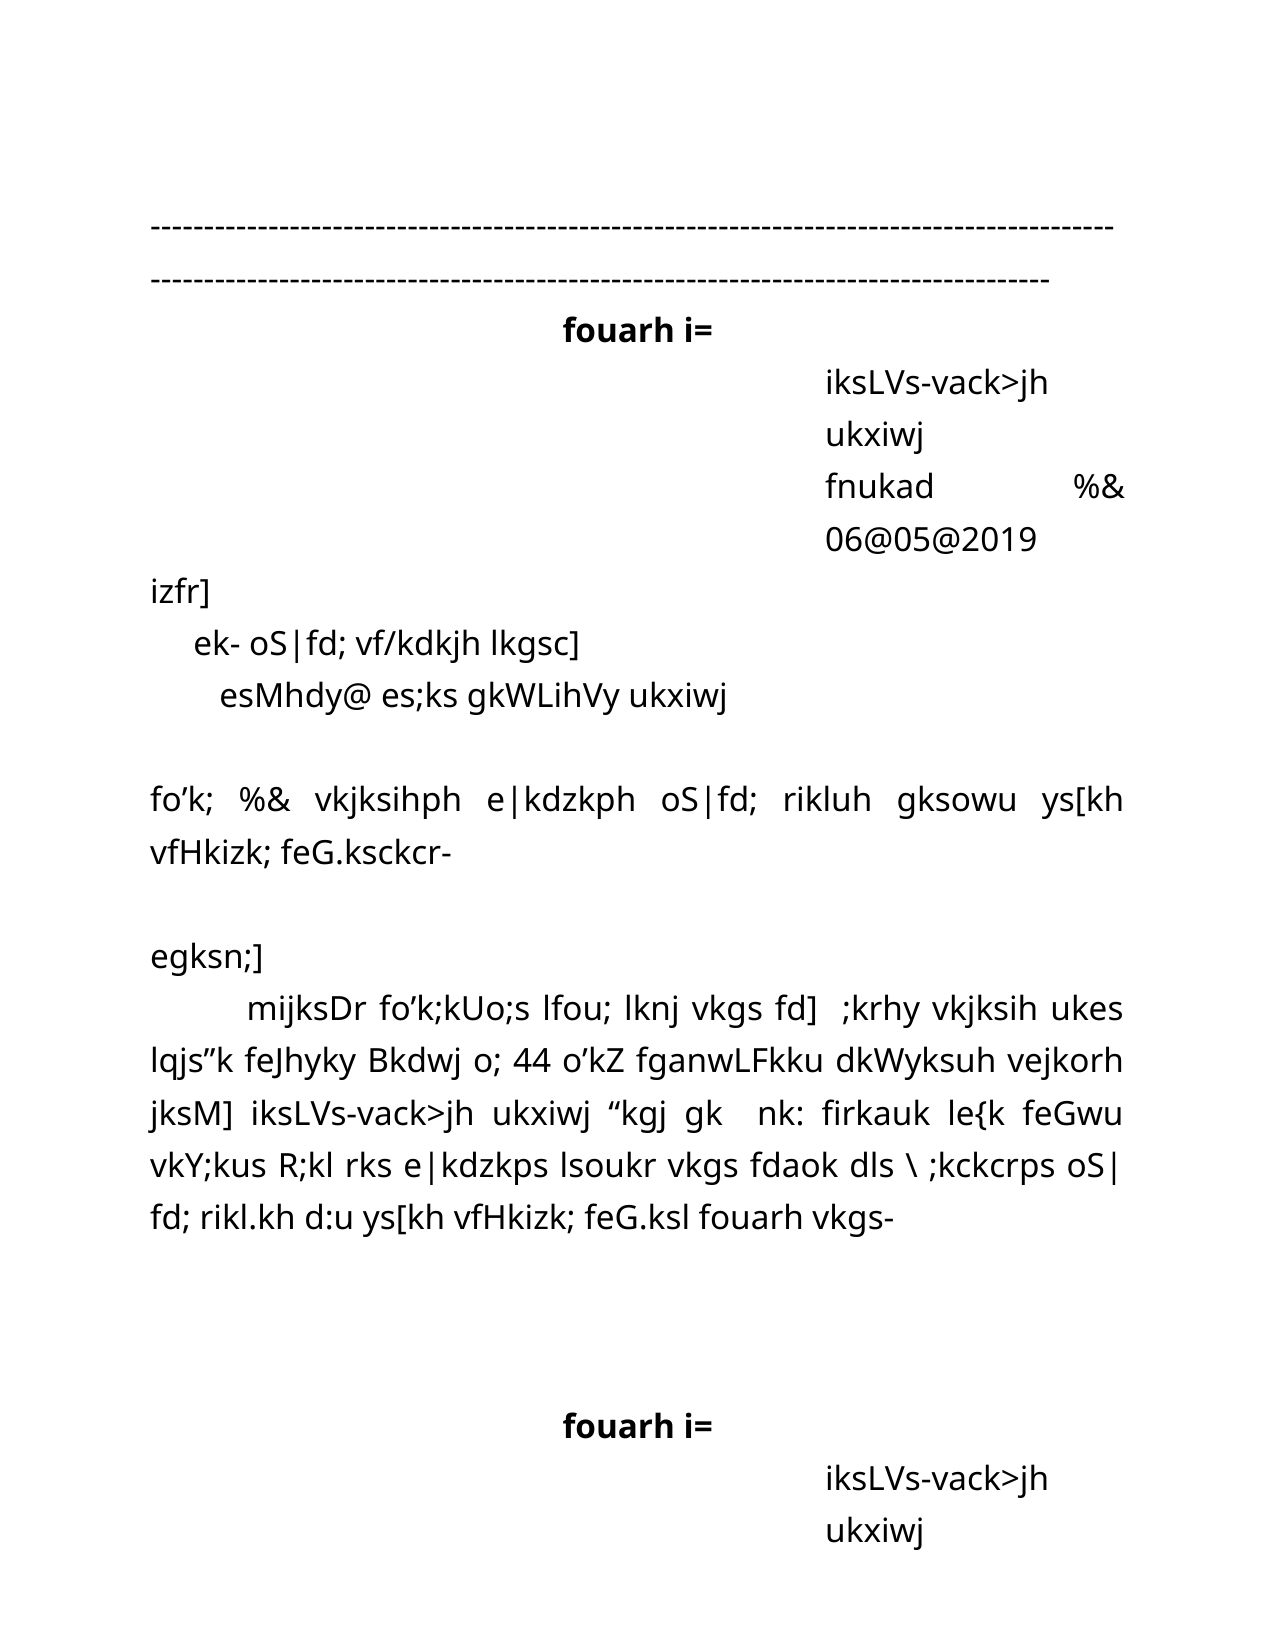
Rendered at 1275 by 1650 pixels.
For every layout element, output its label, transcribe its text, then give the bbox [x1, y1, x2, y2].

text iksLVs-vack>jh ukxiwj [825, 1455, 1125, 1552]
text fouarh i= [150, 1402, 1125, 1448]
text fnukad %& 06@05@2019 [825, 463, 1125, 561]
text egksn;] [150, 933, 1125, 978]
text fouarh i= [150, 307, 1125, 352]
text ek- oS|fd; vf/kdkjh lkgsc] [150, 620, 1125, 665]
text izfr] [150, 567, 1125, 613]
text esMhdy@ es;ks gkWLihVy ukxiwj [150, 672, 1125, 717]
text mijksDr fo’k;kUo;s lfou; lknj vkgs fd] ;krhy vkjksih ukes lqjs”k feJhyky Bkdwj o; 44 o’kZ fganwLFkku dkWyksuh vejkorh jksM] iksLVs-vack>jh ukxiwj “kgj gk nk: firkauk le{k feGwu vkY;kus R;kl rks e|kdzkps lsoukr vkgs fdaok dls \ ;kckcrps oS|fd; rikl.kh d:u ys[kh vfHkizk; feG.ksl fouarh vkgs- [150, 985, 1125, 1239]
text iksLVs-vack>jh ukxiwj [825, 359, 1125, 456]
text fo’k; %& vkjksihph e|kdzkph oS|fd; rikluh gksowu ys[kh vfHkizk; feG.ksckcr- [150, 776, 1125, 874]
text ------------------------------------------------------------------------------------------------------------------------------------------------------------------------------ [150, 202, 1125, 300]
